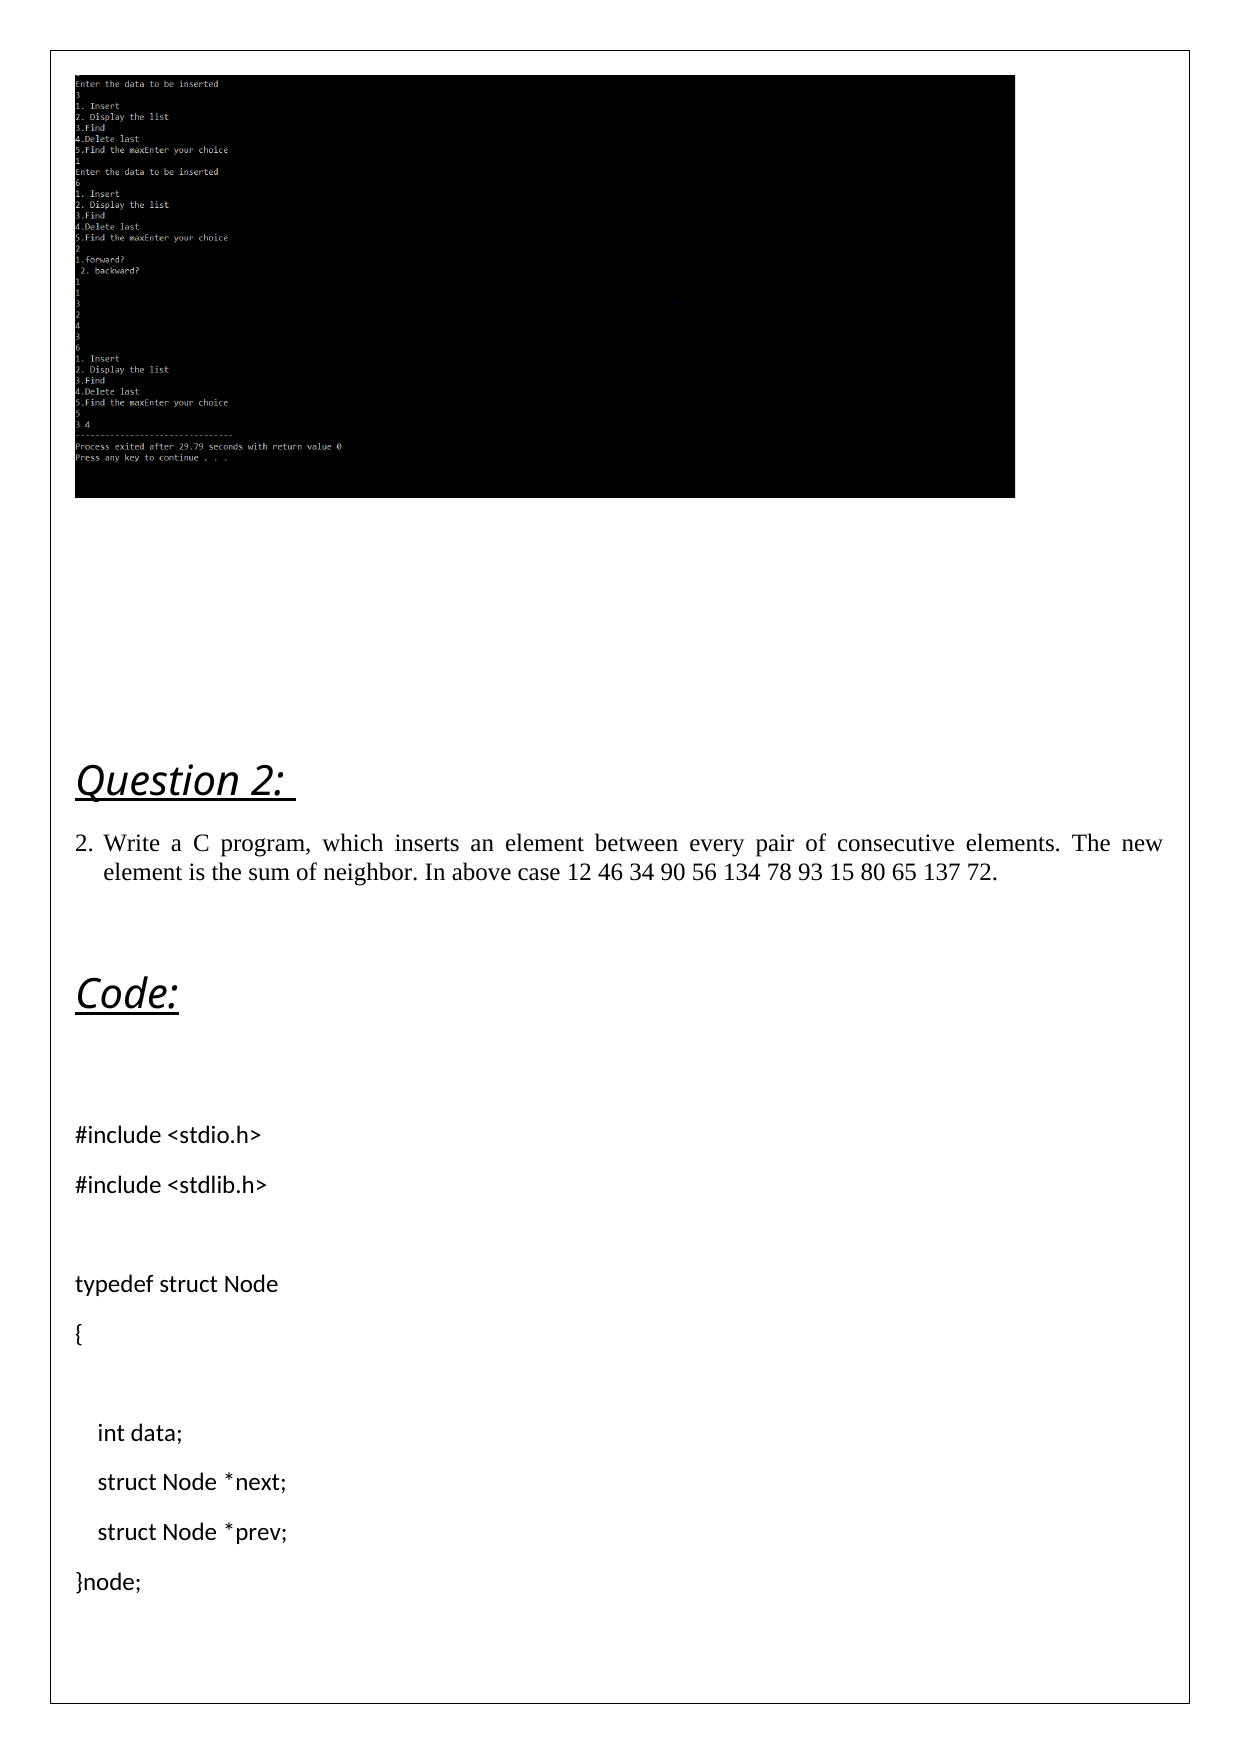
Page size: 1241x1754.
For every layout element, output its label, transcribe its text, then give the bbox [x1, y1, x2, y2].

text { [75, 1318, 1165, 1348]
text }node; [75, 1566, 1165, 1596]
title Write a C program, which inserts an element between every pair of consecutive elements. The new element is the sum of neighbor. In above case 12 46 34 90 56 134 78 93 15 80 65 137 72. [75, 828, 1165, 886]
text Code: [75, 964, 1165, 1020]
text Question 2: [75, 750, 1165, 807]
picture [75, 75, 1016, 498]
text typedef struct Node [75, 1268, 1165, 1299]
text #include <stdio.h> [75, 1119, 1165, 1150]
text struct Node *prev; [75, 1516, 1165, 1547]
text #include <stdlib.h> [75, 1169, 1165, 1199]
text struct Node *next; [75, 1467, 1165, 1497]
text int data; [75, 1417, 1165, 1447]
